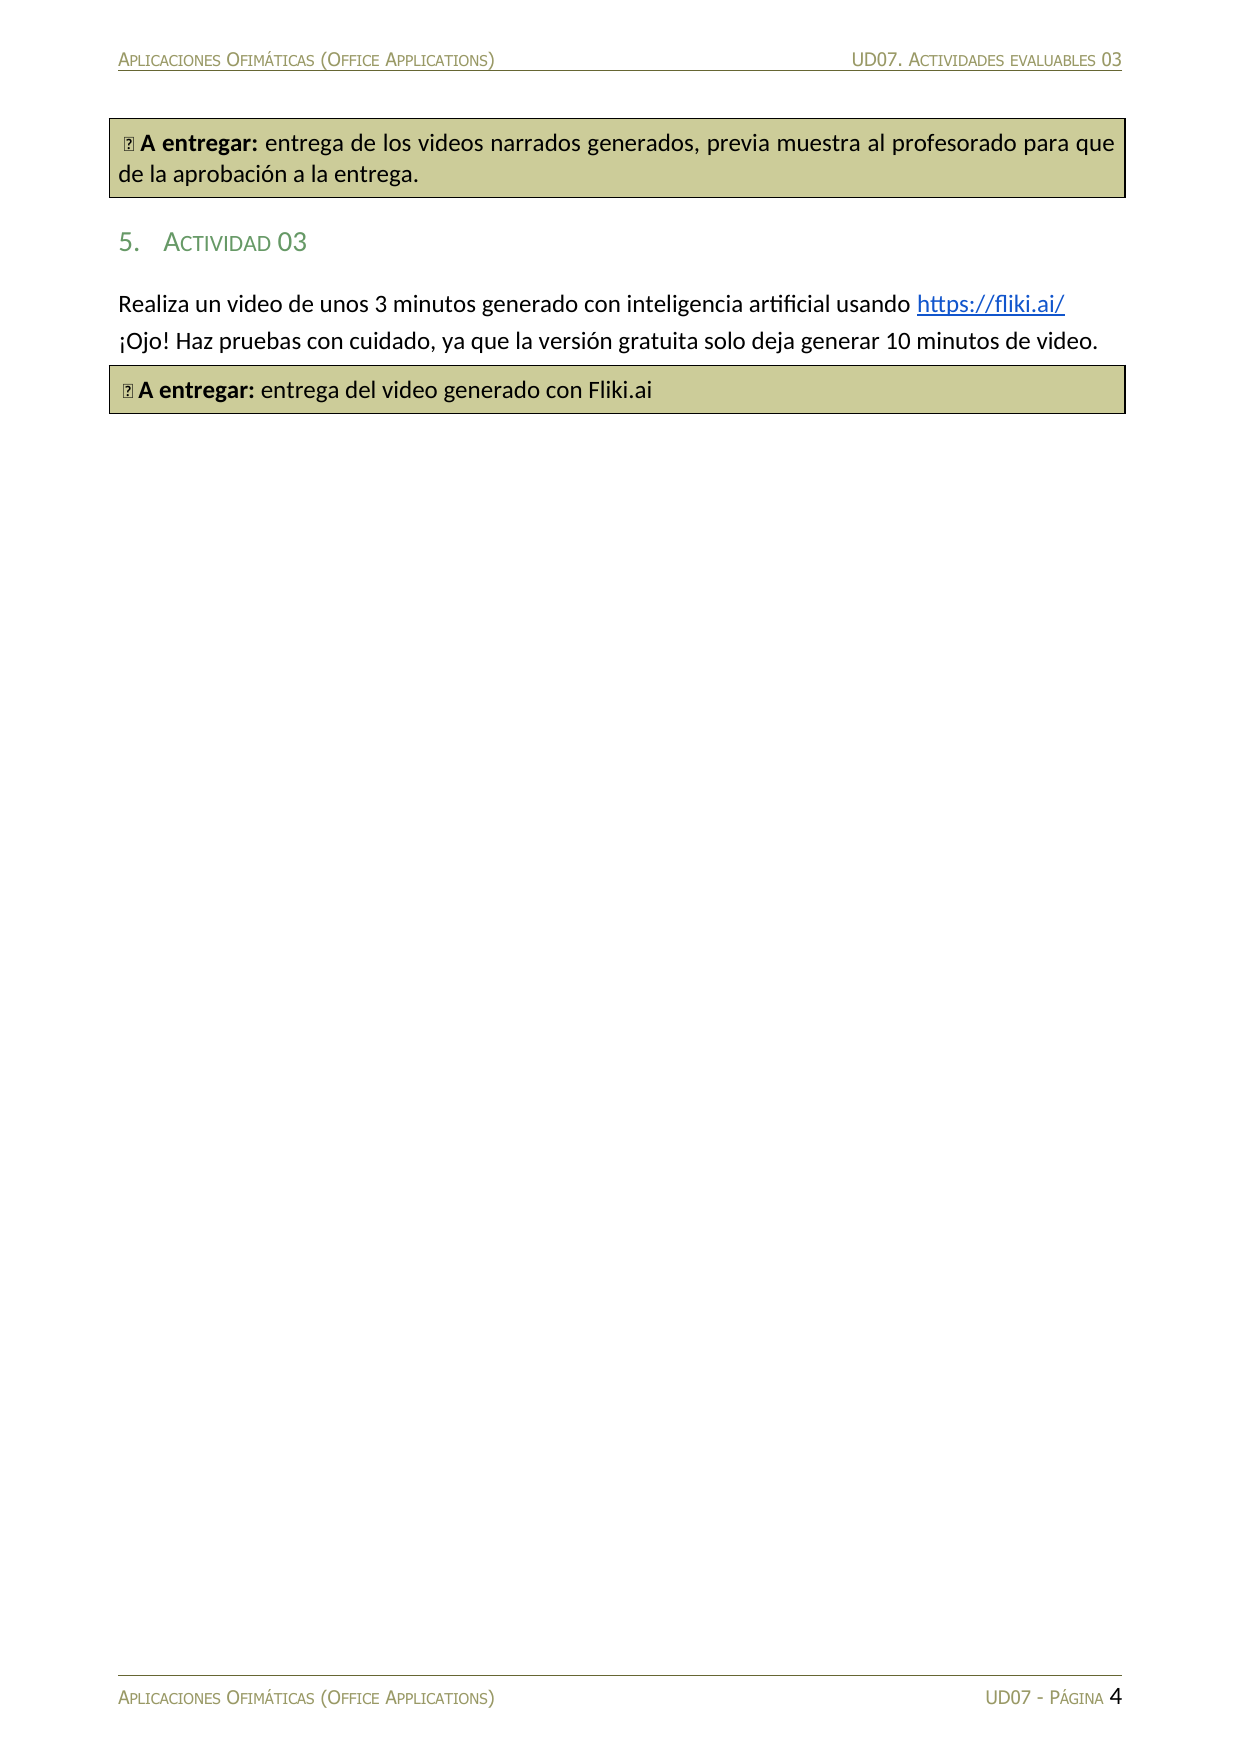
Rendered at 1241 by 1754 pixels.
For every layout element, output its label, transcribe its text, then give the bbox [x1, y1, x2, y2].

text Realiza un video de unos 3 minutos generado con inteligencia artificial usando https://fliki.ai/ [118, 288, 1122, 319]
text 📕 A entregar: entrega de los videos narrados generados, previa muestra al profesorado para que de la aprobación a la entrega. [110, 119, 1124, 197]
text 📕 A entregar: entrega del video generado con Fliki.ai [110, 366, 1124, 413]
text ¡Ojo! Haz pruebas con cuidado, ya que la versión gratuita solo deja generar 10 minutos de video. [118, 325, 1122, 356]
subtitle Actividad 03 [118, 223, 1122, 258]
